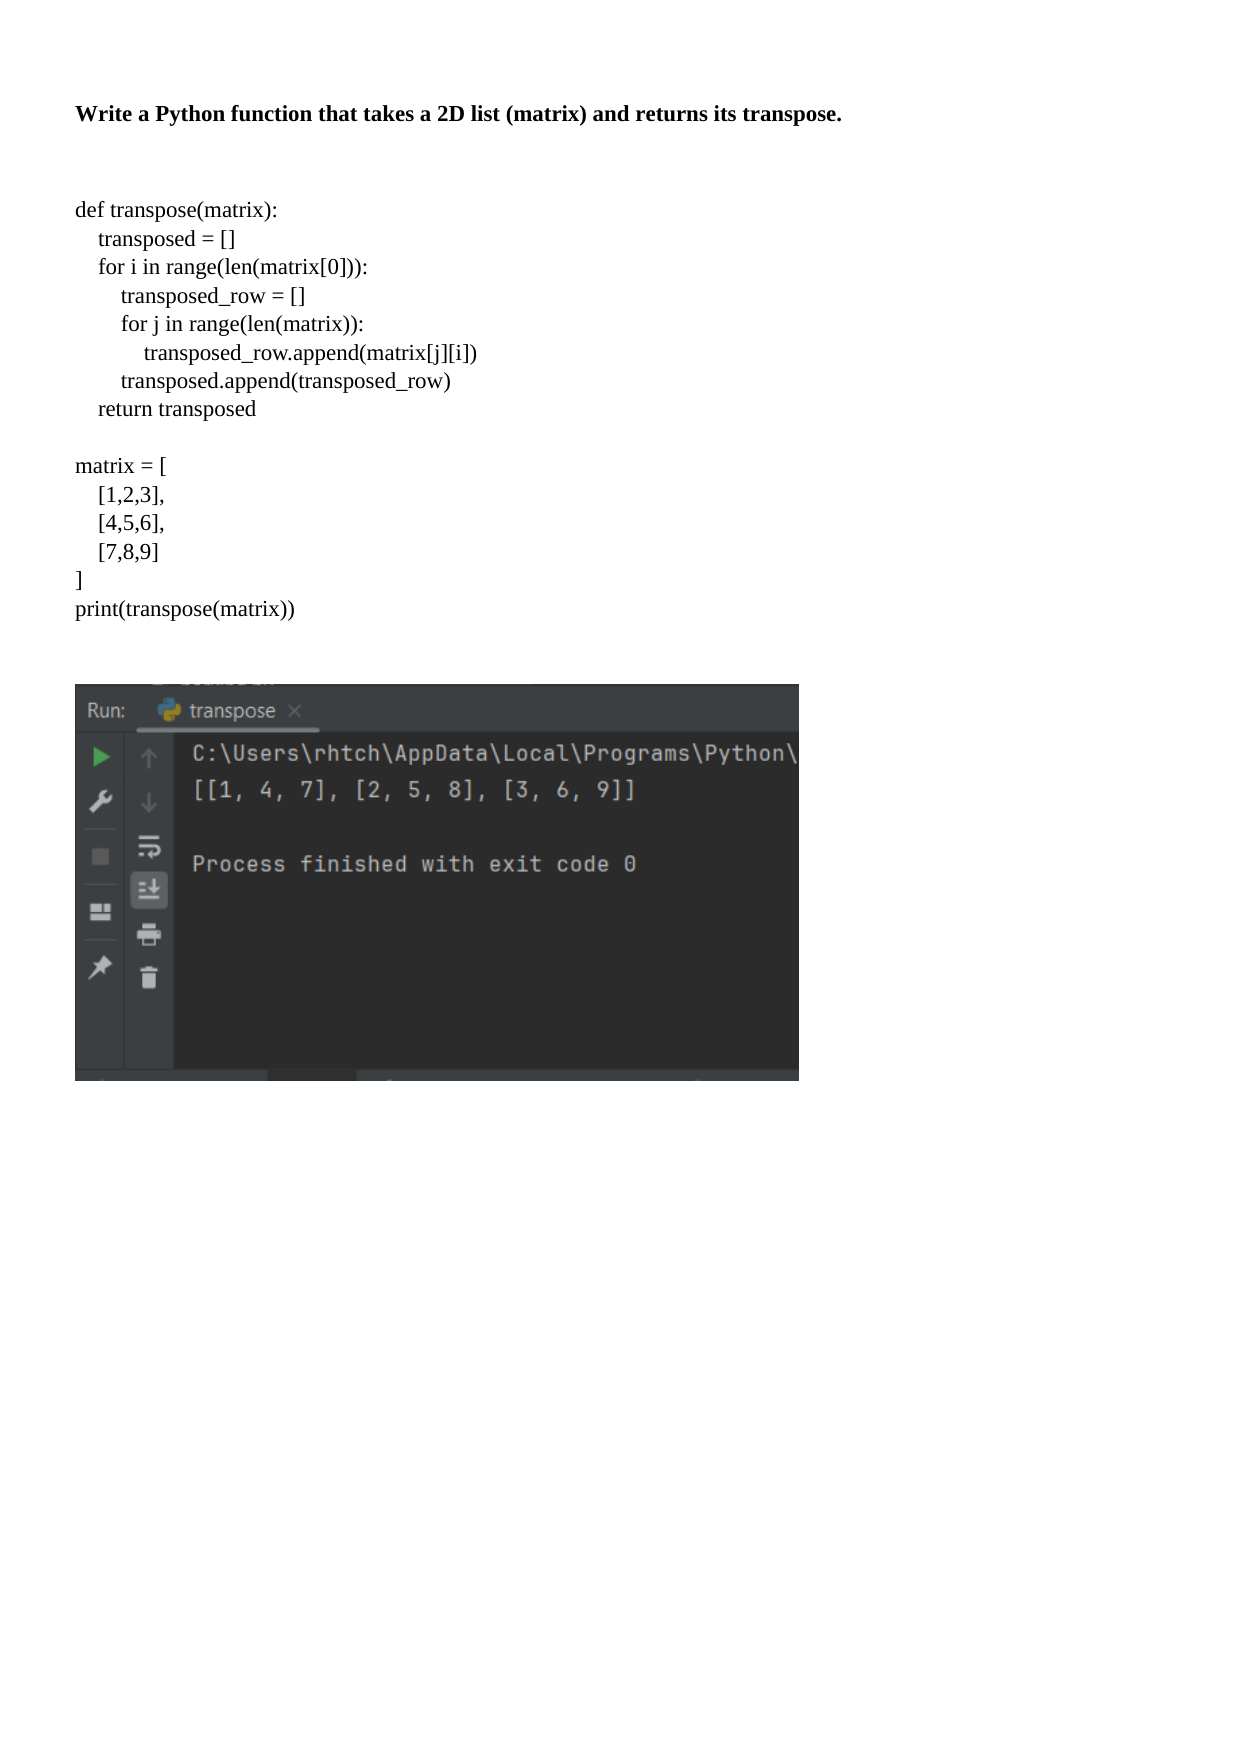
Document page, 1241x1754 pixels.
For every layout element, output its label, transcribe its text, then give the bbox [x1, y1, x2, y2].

picture [75, 684, 799, 1081]
text def transpose(matrix): transposed = [] for i in range(len(matrix[0])): transposed_row = [] for j in range(len(matrix)): transposed_row.append(matrix[j][i]) transposed.append(transposed_row) return transposed matrix = [ [1,2,3], [4,5,6], [7,8,9] ] print(transpose(matrix)) [75, 196, 1165, 621]
text Write a Python function that takes a 2D list (matrix) and returns its transpose. [75, 100, 1165, 126]
